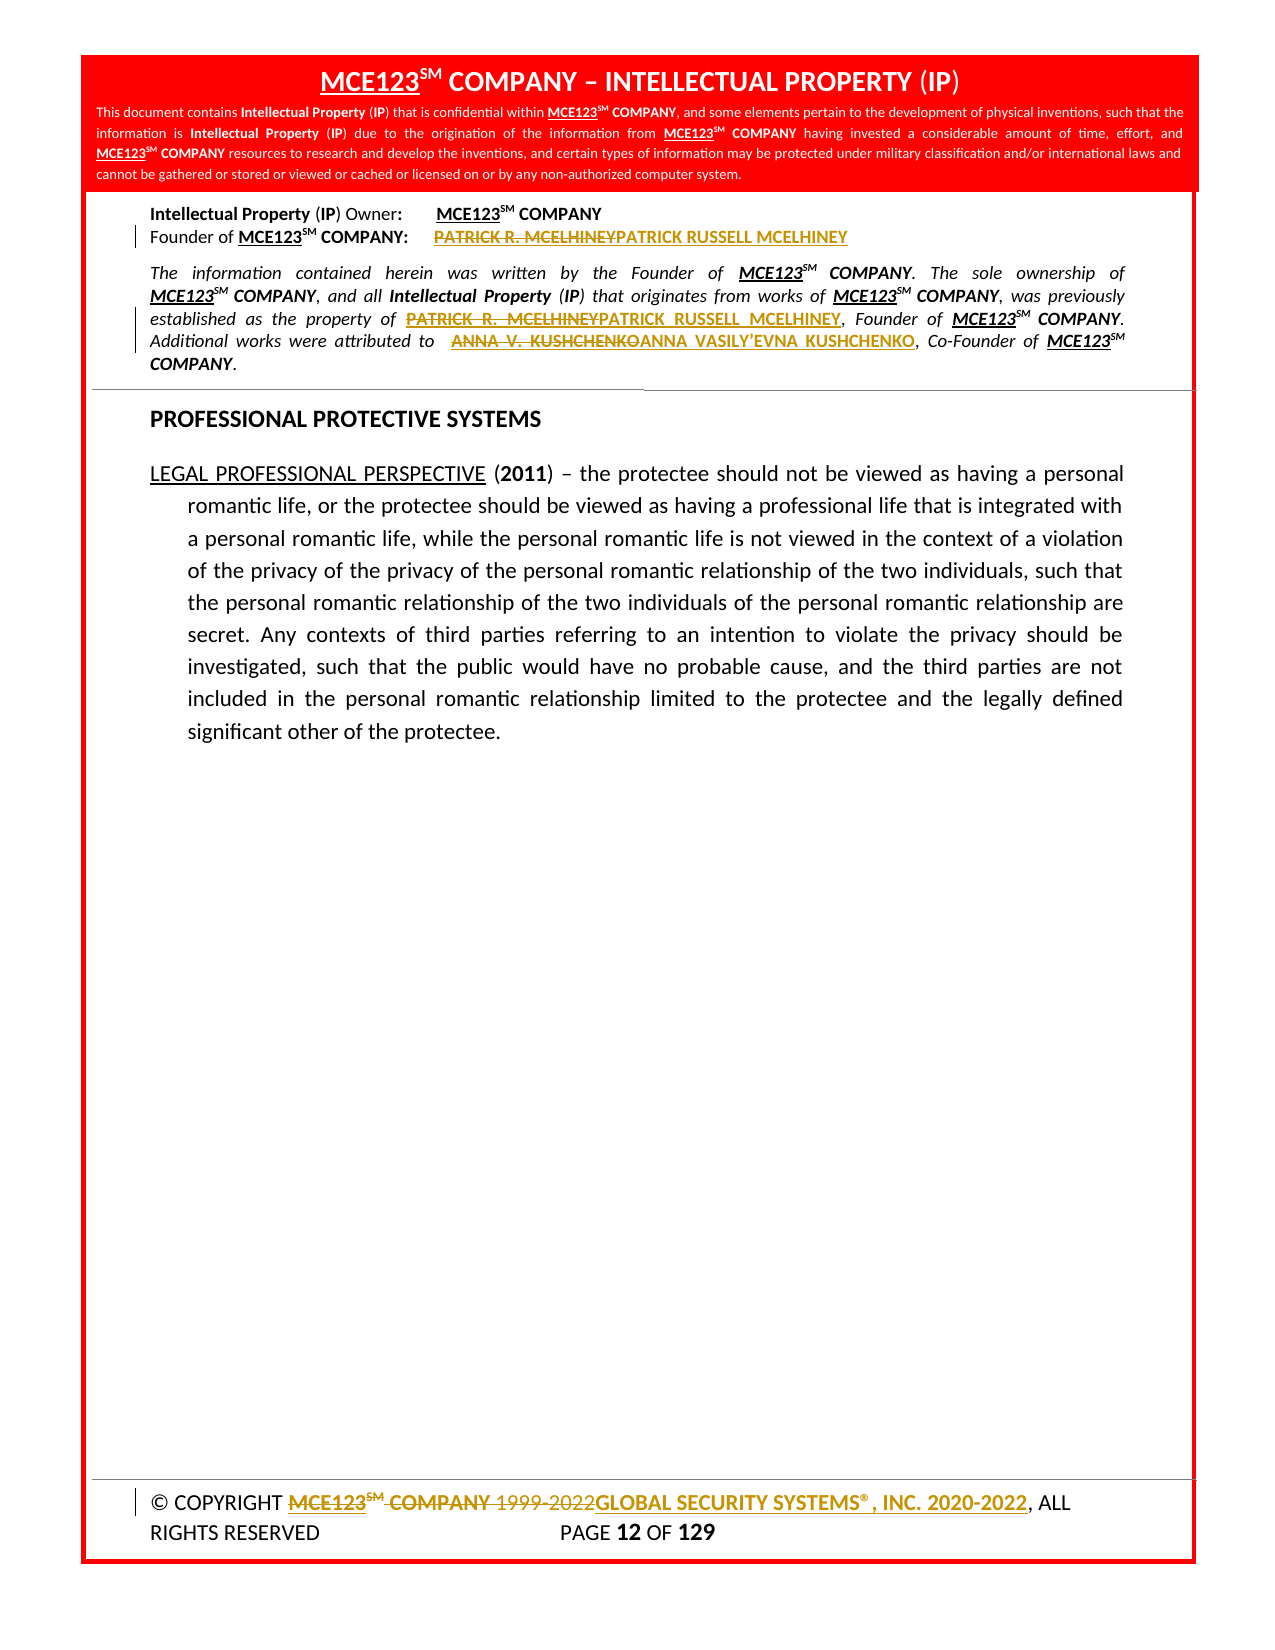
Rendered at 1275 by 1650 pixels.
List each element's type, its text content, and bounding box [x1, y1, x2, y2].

text LEGAL PROFESSIONAL PERSPECTIVE (2011) – the protectee should not be viewed as having a personal romantic life, or the protectee should be viewed as having a professional life that is integrated with a personal romantic life, while the personal romantic life is not viewed in the context of a violation of the privacy of the privacy of the personal romantic relationship of the two individuals, such that the personal romantic relationship of the two individuals of the personal romantic relationship are secret. Any contexts of third parties referring to an intention to violate the privacy should be investigated, such that the public would have no probable cause, and the third parties are not included in the personal romantic relationship limited to the protectee and the legally defined significant other of the protectee. [150, 459, 1125, 745]
text PROFESSIONAL PROTECTIVE SYSTEMS [150, 403, 1125, 434]
